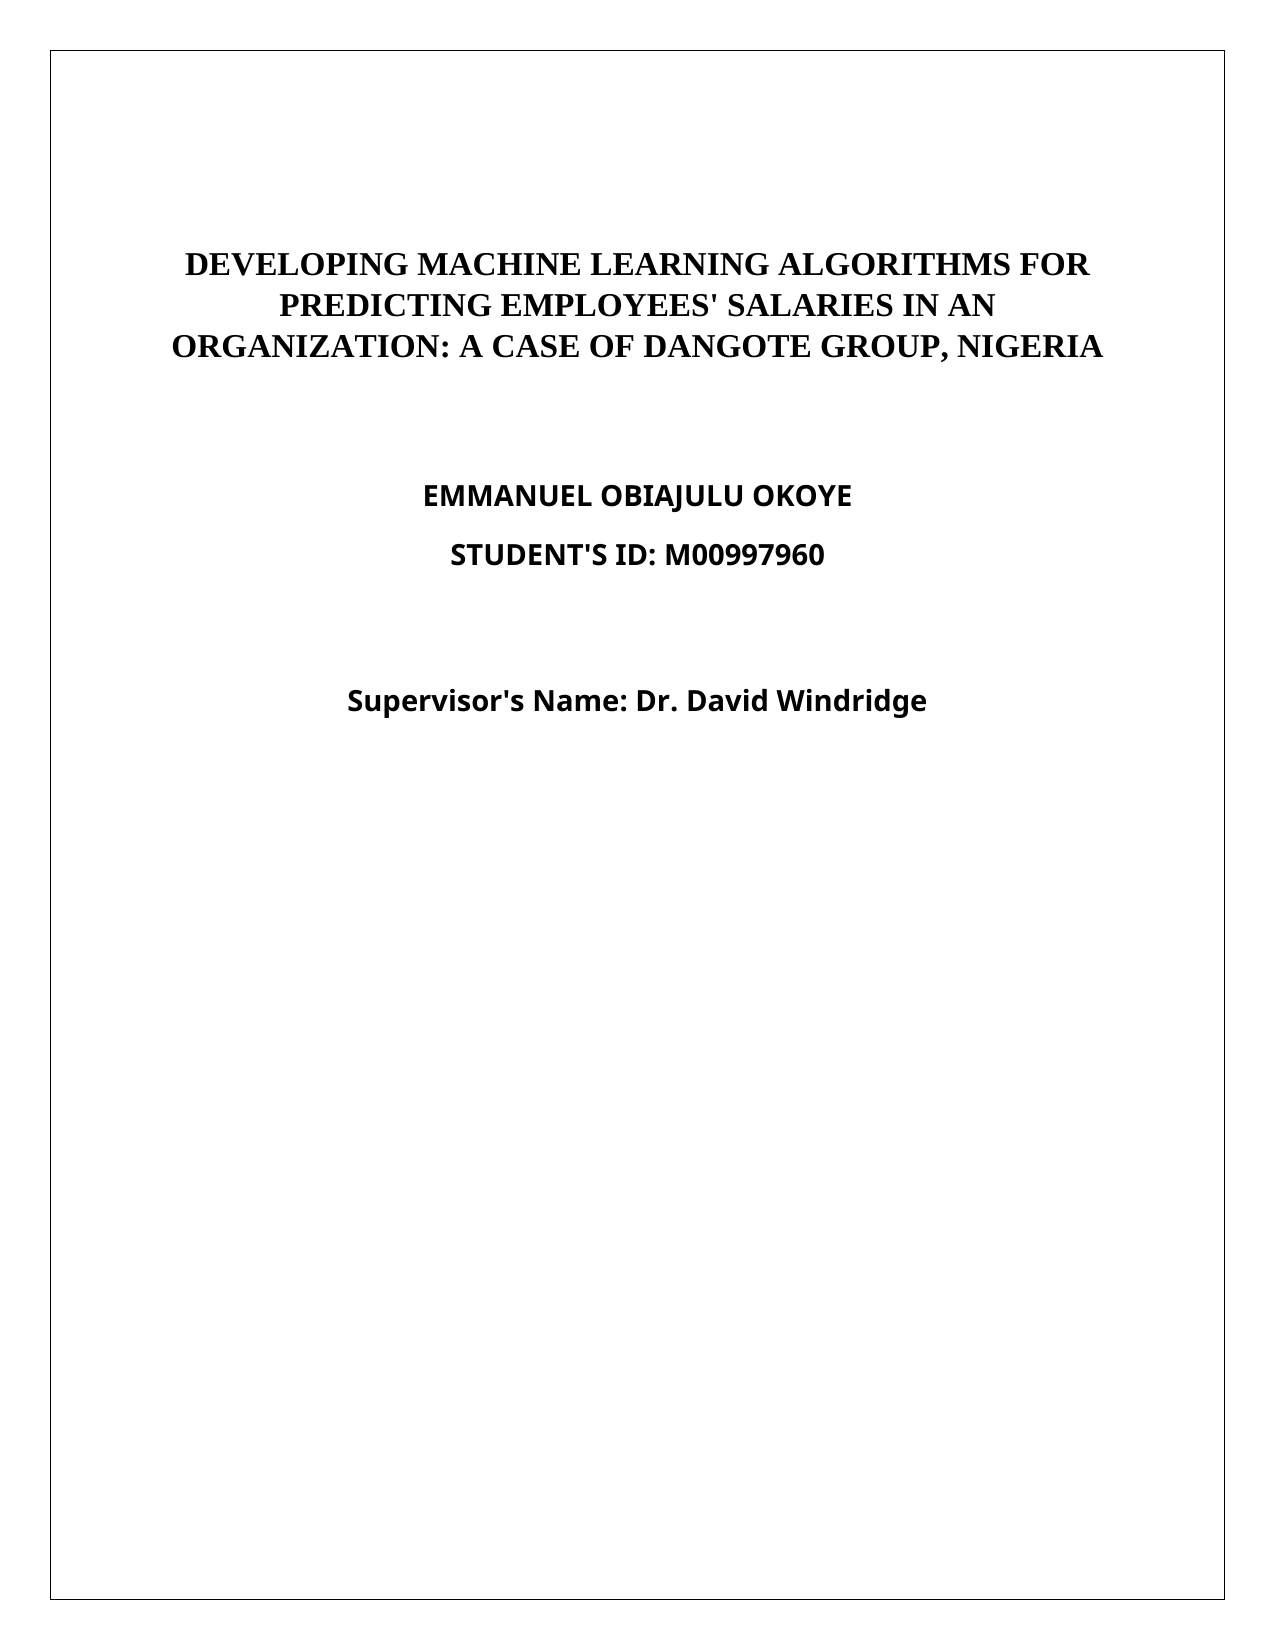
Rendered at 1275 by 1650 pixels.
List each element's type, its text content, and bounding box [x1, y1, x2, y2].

text STUDENT'S ID: M00997960 [150, 534, 1125, 574]
text Supervisor's Name: Dr. David Windridge [150, 680, 1125, 720]
text EMMANUEL OBIAJULU OKOYE [150, 475, 1125, 514]
text DEVELOPING MACHINE LEARNING ALGORITHMS FOR PREDICTING EMPLOYEES' SALARIES IN AN ORGANIZATION: A CASE OF DANGOTE GROUP, NIGERIA [150, 244, 1125, 365]
